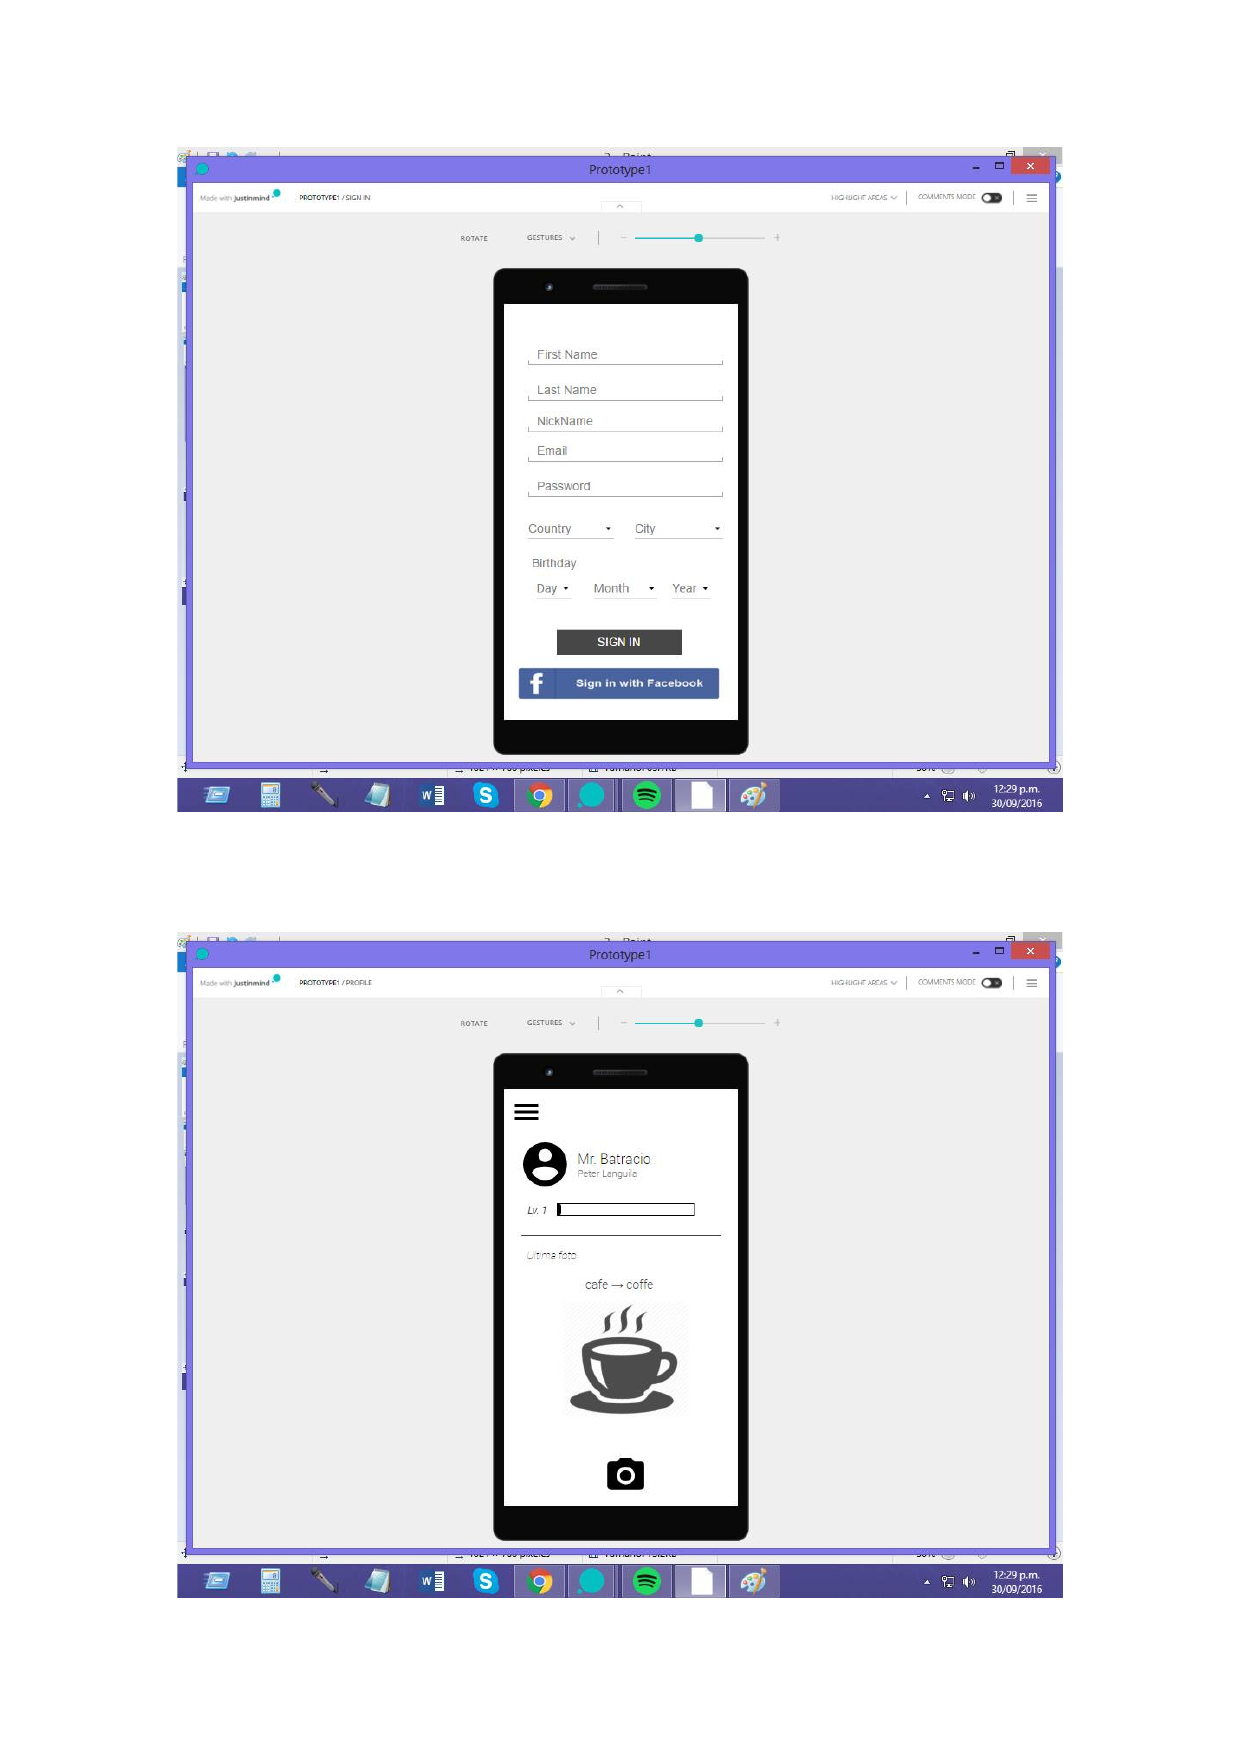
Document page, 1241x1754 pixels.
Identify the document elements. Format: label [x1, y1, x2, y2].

picture [177, 147, 1063, 812]
picture [177, 932, 1063, 1598]
